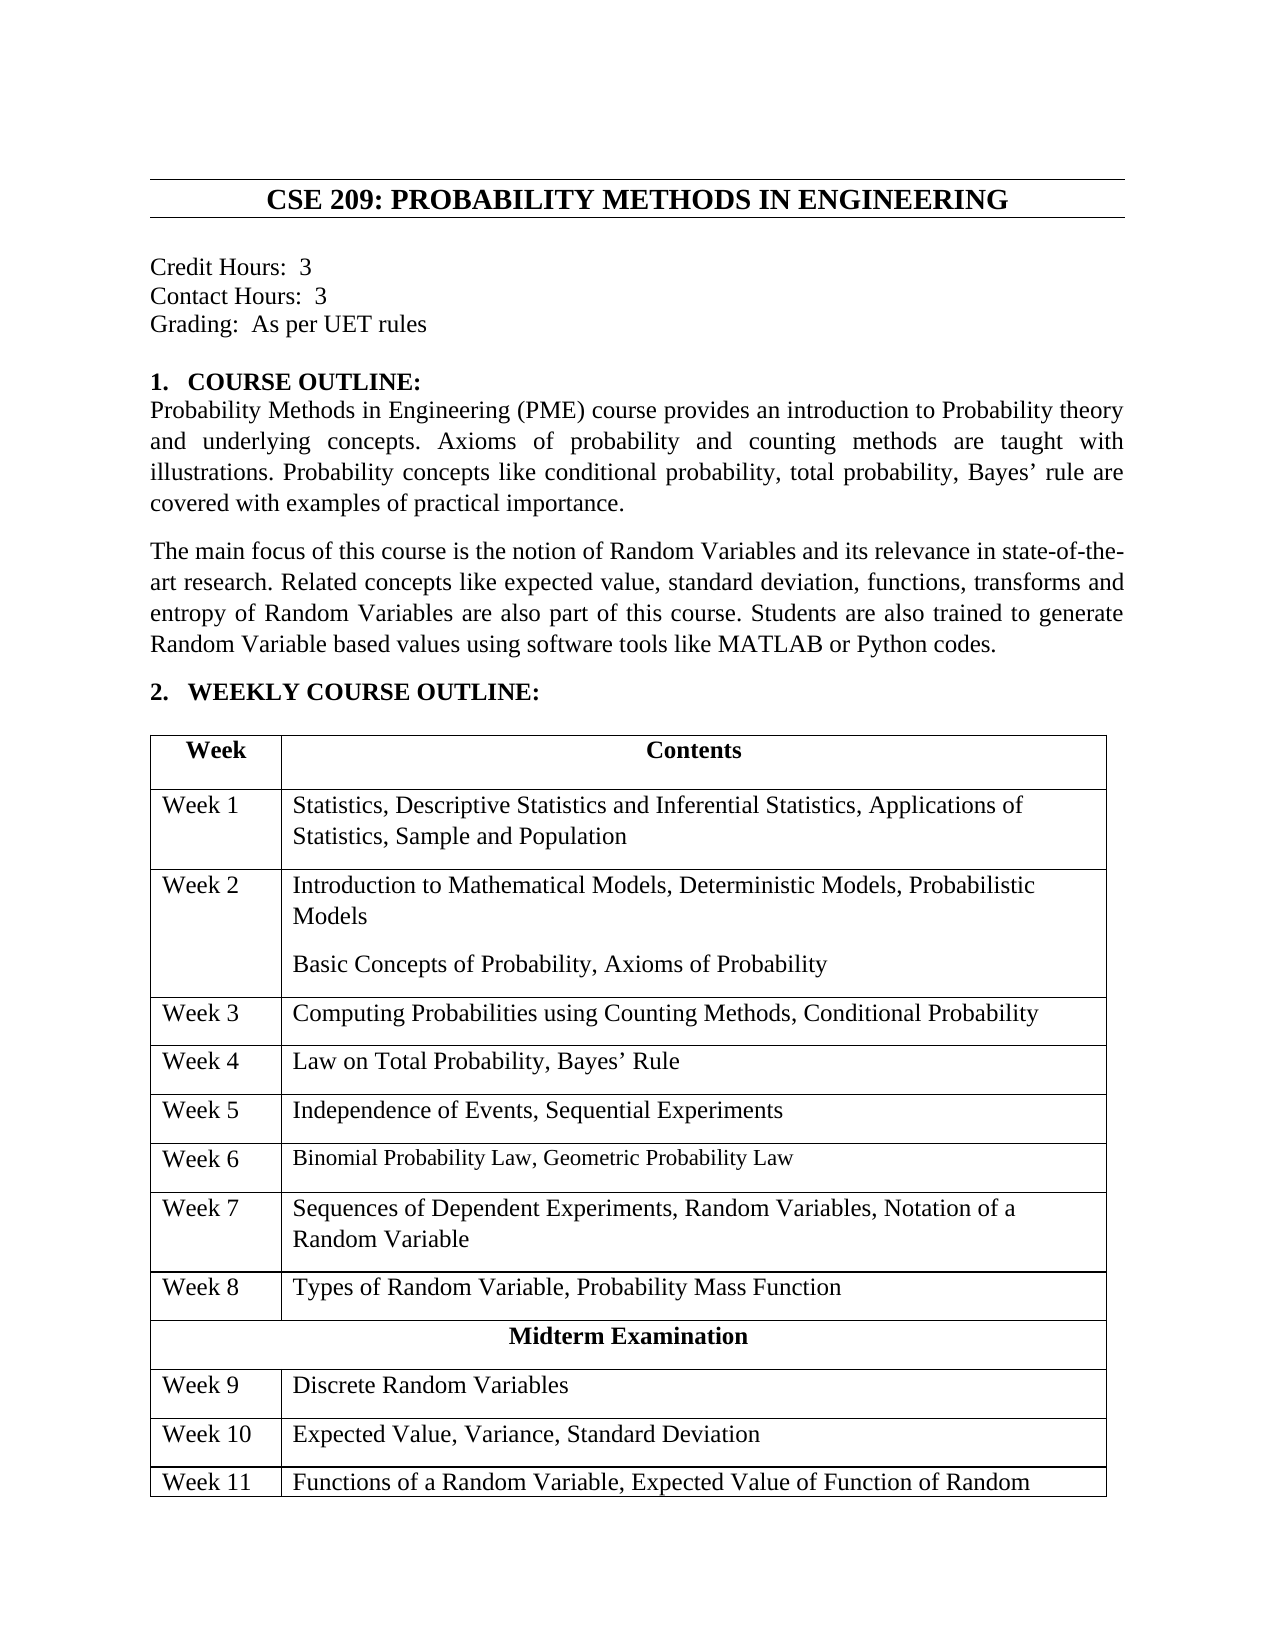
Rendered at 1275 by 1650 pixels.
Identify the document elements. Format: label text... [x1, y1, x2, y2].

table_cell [282, 1468, 1106, 1496]
table_cell Week 6 [151, 1144, 281, 1192]
table_cell Week 4 [151, 1046, 281, 1094]
text The main focus of this course is the notion of Random Variables and its relevance in state-of-the-art research. Related concepts like expected value, standard deviation, functions, transforms and entropy of Random Variables are also part of this course. Students are also trained to generate Random Variable based values using software tools like MATLAB or Python codes. [150, 627, 1125, 658]
table_cell Expected Value, Variance, Standard Deviation [282, 1419, 1106, 1466]
table_cell Types of Random Variable, Probability Mass Function [282, 1273, 1106, 1320]
table_cell Binomial Probability Law, Geometric Probability Law [282, 1144, 1106, 1192]
table_cell Sequences of Dependent Experiments, Random Variables, Notation of a Random Variable [282, 1193, 1106, 1271]
table_cell Week 8 [151, 1273, 281, 1320]
list WEEKLY COURSE OUTLINE: [150, 677, 1125, 706]
text COURSE OUTLINE: [150, 367, 1125, 395]
table_cell Independence of Events, Sequential Experiments [282, 1095, 1106, 1143]
text Probability Methods in Engineering (PME) course provides an introduction to Probability theory and underlying concepts. Axioms of probability and counting methods are taught with illustrations. Probability concepts like conditional probability, total probability, Bayes’ rule are covered with examples of practical importance. [150, 486, 1125, 517]
table_cell Week 1 [151, 790, 281, 869]
table_cell Week 3 [151, 998, 281, 1045]
table_cell Law on Total Probability, Bayes’ Rule [282, 1046, 1106, 1094]
text Contact Hours: 3 [150, 281, 1125, 309]
table_cell Statistics, Descriptive Statistics and Inferential Statistics, Applications of Statistics, Sample and Population [282, 790, 1106, 869]
text Credit Hours: 3 [150, 252, 1125, 281]
table_cell Introduction to Mathematical Models, Deterministic Models, Probabilistic Models Basic Concepts of Probability, Axioms of Probability [282, 870, 1106, 997]
table_cell Midterm Examination [151, 1321, 1106, 1369]
text Grading: As per UET rules [150, 309, 1125, 338]
table_header Week [151, 736, 281, 789]
table_cell Week 5 [151, 1095, 281, 1143]
table_cell Week 9 [151, 1370, 281, 1418]
table_cell Computing Probabilities using Counting Methods, Conditional Probability [282, 998, 1106, 1045]
title CSE 209: PROBABILITY METHODS IN ENGINEERING [150, 180, 1125, 217]
table_cell Week 2 [151, 870, 281, 997]
table_cell Discrete Random Variables [282, 1370, 1106, 1418]
table_header Contents [282, 736, 1106, 789]
table_cell Week 7 [151, 1193, 281, 1271]
table_cell Week 10 [151, 1419, 281, 1466]
table_cell Week 11 [151, 1468, 281, 1496]
